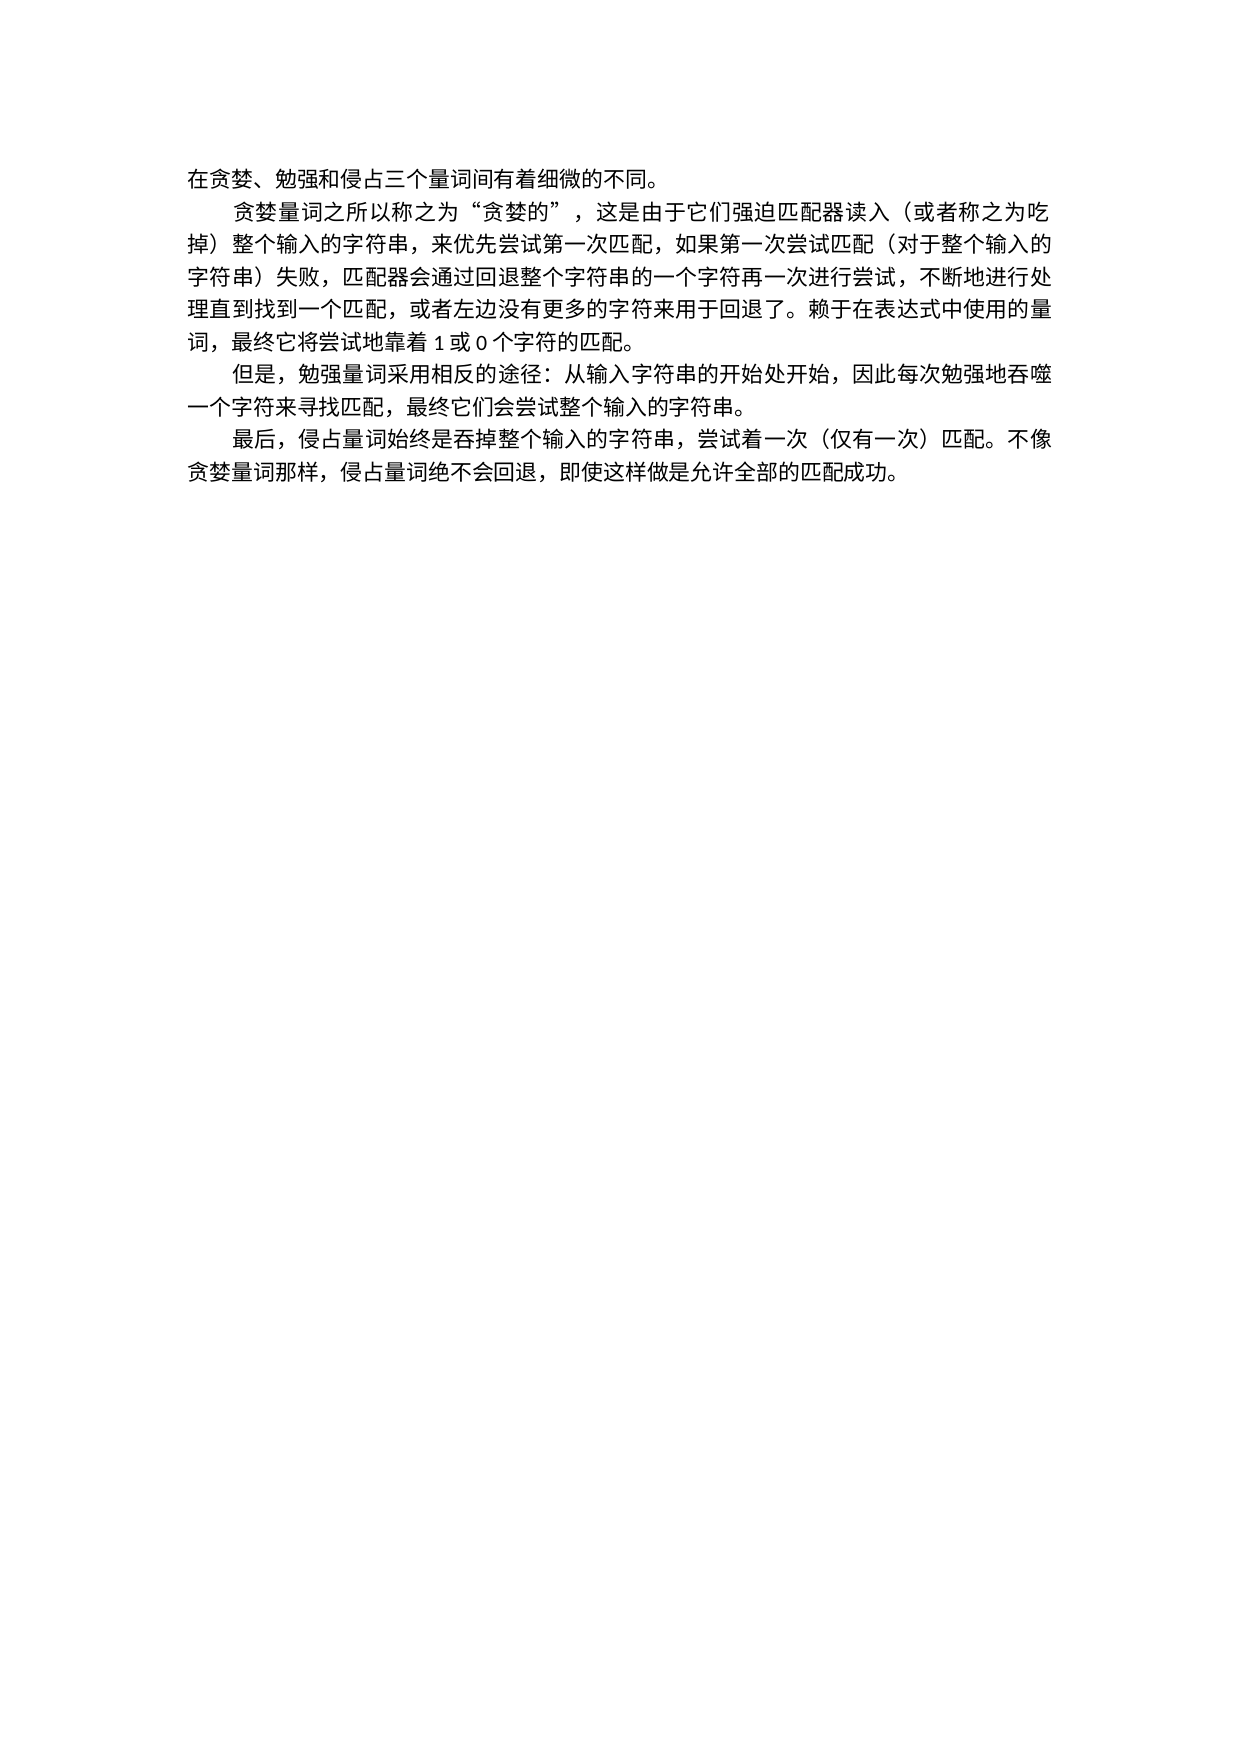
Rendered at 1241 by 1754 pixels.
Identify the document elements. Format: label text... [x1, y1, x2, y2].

text 在贪婪、勉强和侵占三个量词间有着细微的不同。 贪婪量词之所以称之为“贪婪的”，这是由于它们强迫匹配器读入（或者称之为吃掉）整个输入的字符串，来优先尝试第一次匹配，如果第一次尝试匹配（对于整个输入的字符串）失败，匹配器会通过回退整个字符串的一个字符再一次进行尝试，不断地进行处理直到找到一个匹配，或者左边没有更多的字符来用于回退了。赖于在表达式中使用的量词，最终它将尝试地靠着 1 或 0 个字符的匹配。 但是，勉强量词采用相反的途径：从输入字符串的开始处开始，因此每次勉强地吞噬一个字符来寻找匹配，最终它们会尝试整个输入的字符串。 最后，侵占量词始终是吞掉整个输入的字符串，尝试着一次（仅有一次）匹配。不像贪婪量词那样，侵占量词绝不会回退，即使这样做是允许全部的匹配成功。 [187, 162, 1053, 487]
